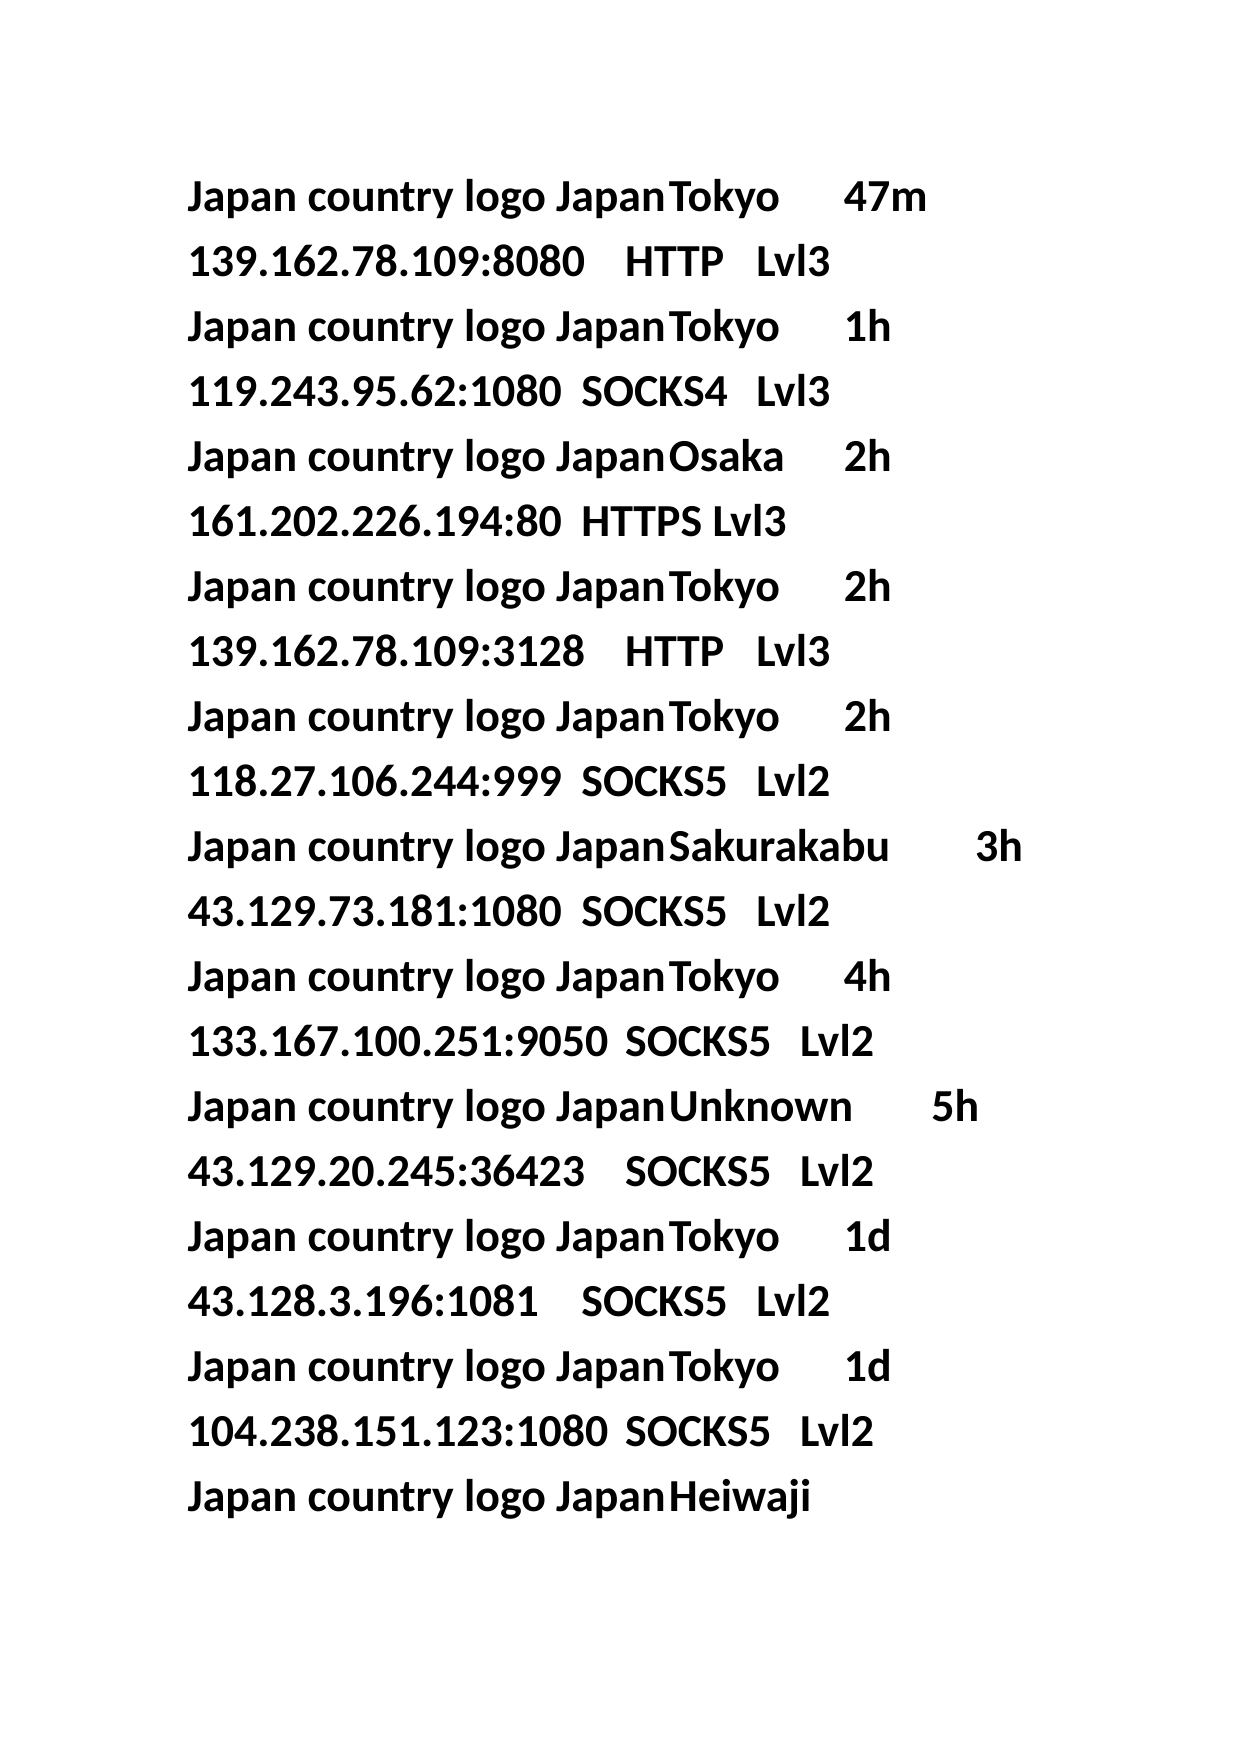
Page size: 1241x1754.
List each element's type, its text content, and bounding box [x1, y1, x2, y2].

text Japan country logo Japan Tokyo 2h [187, 552, 1053, 617]
text Japan country logo Japan Tokyo 2h [187, 682, 1053, 747]
text Japan country logo Japan Tokyo 47m [187, 162, 1053, 227]
text 104.238.151.123:1080 SOCKS5 Lvl2 [187, 1397, 1053, 1462]
text 139.162.78.109:8080 HTTP Lvl3 [187, 227, 1053, 292]
text Japan country logo Japan Sakurakabu 3h [187, 812, 1053, 877]
text Japan country logo Japan Tokyo 1d [187, 1332, 1053, 1397]
text Japan country logo Japan Tokyo 1h [187, 292, 1053, 357]
text 118.27.106.244:999 SOCKS5 Lvl2 [187, 747, 1053, 812]
text Japan country logo Japan Unknown 5h [187, 1072, 1053, 1137]
text 119.243.95.62:1080 SOCKS4 Lvl3 [187, 357, 1053, 422]
text Japan country logo Japan Heiwaji [187, 1462, 1053, 1527]
text 161.202.226.194:80 HTTPS Lvl3 [187, 487, 1053, 552]
text 43.129.20.245:36423 SOCKS5 Lvl2 [187, 1137, 1053, 1202]
text Japan country logo Japan Tokyo 4h [187, 942, 1053, 1007]
text Japan country logo Japan Osaka 2h [187, 422, 1053, 487]
text 43.128.3.196:1081 SOCKS5 Lvl2 [187, 1267, 1053, 1332]
text 139.162.78.109:3128 HTTP Lvl3 [187, 617, 1053, 682]
text 133.167.100.251:9050 SOCKS5 Lvl2 [187, 1007, 1053, 1072]
text Japan country logo Japan Tokyo 1d [187, 1202, 1053, 1267]
text 43.129.73.181:1080 SOCKS5 Lvl2 [187, 877, 1053, 942]
